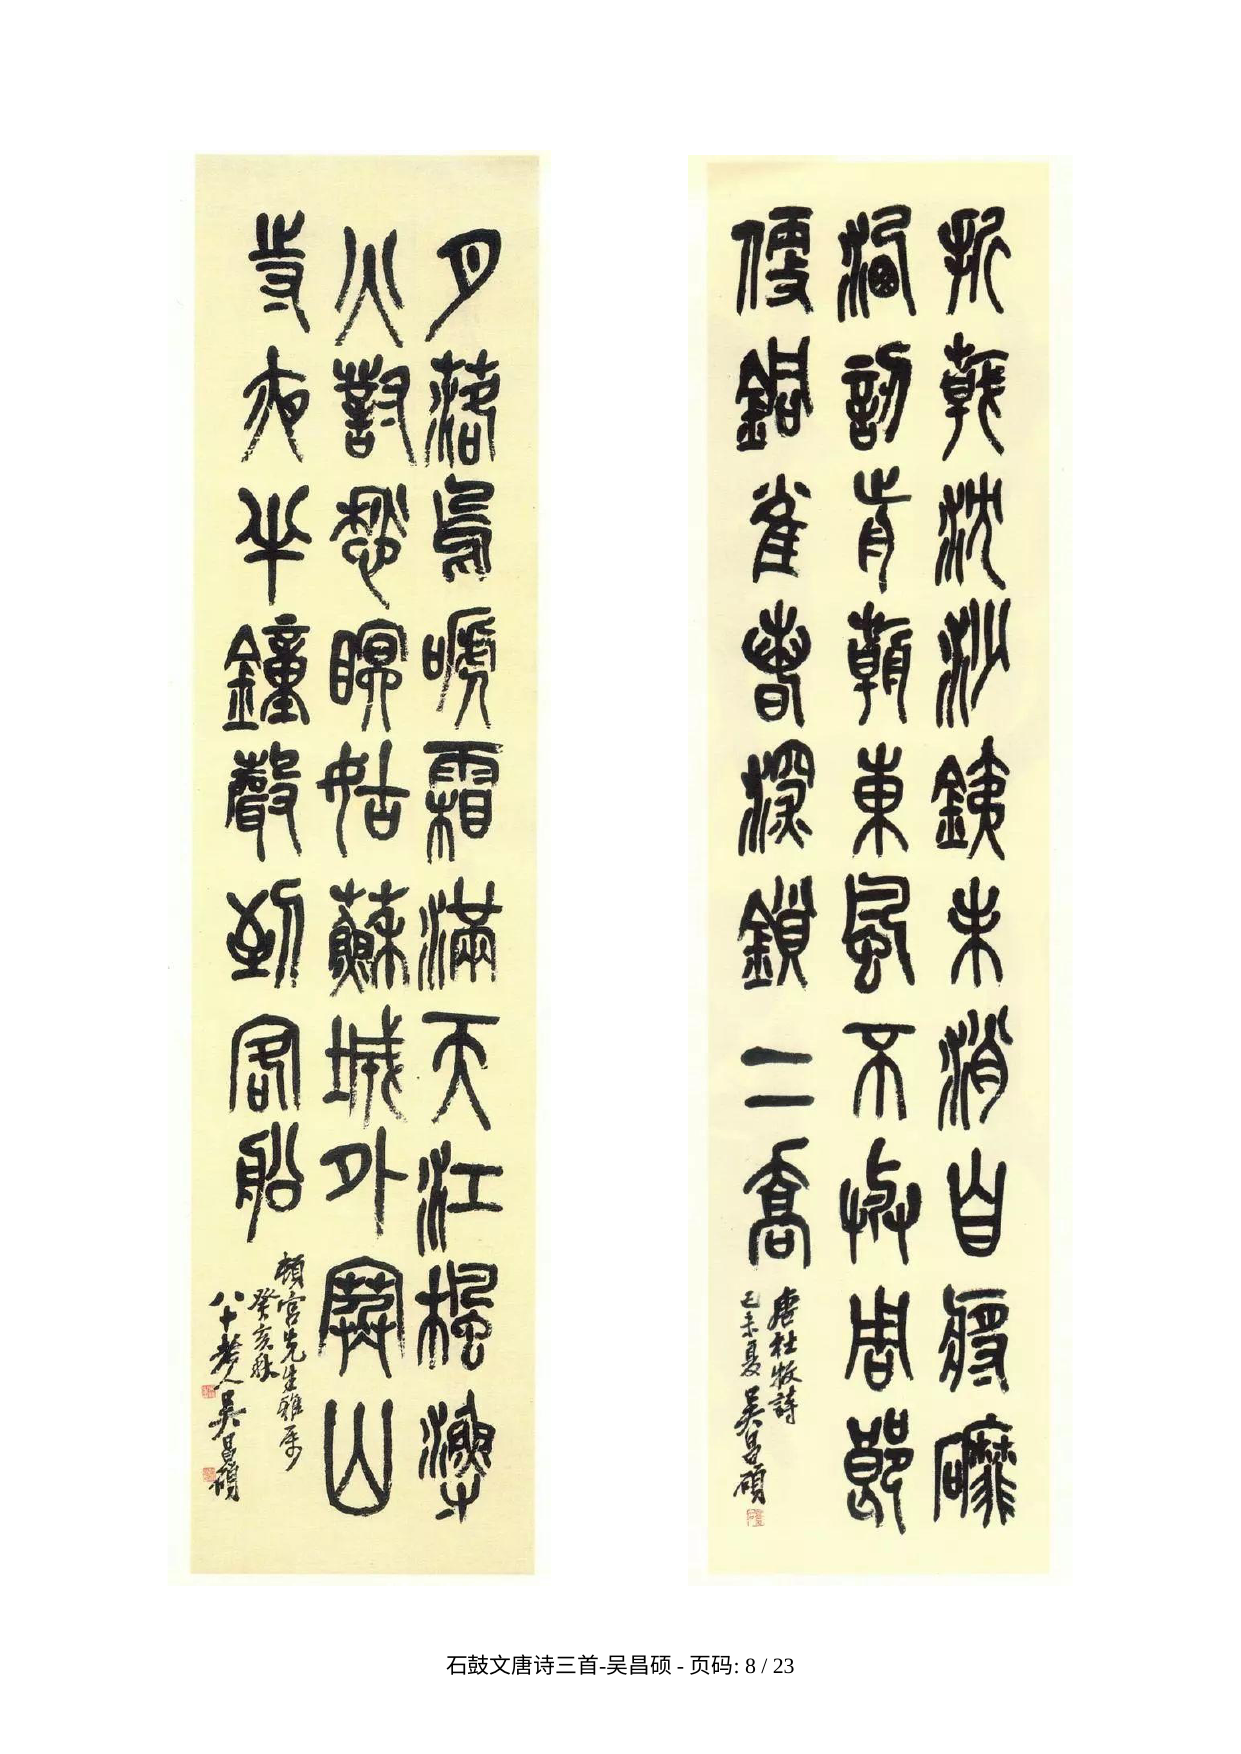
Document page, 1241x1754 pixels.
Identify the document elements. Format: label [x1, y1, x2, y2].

picture [167, 150, 552, 1586]
picture [688, 155, 1073, 1586]
